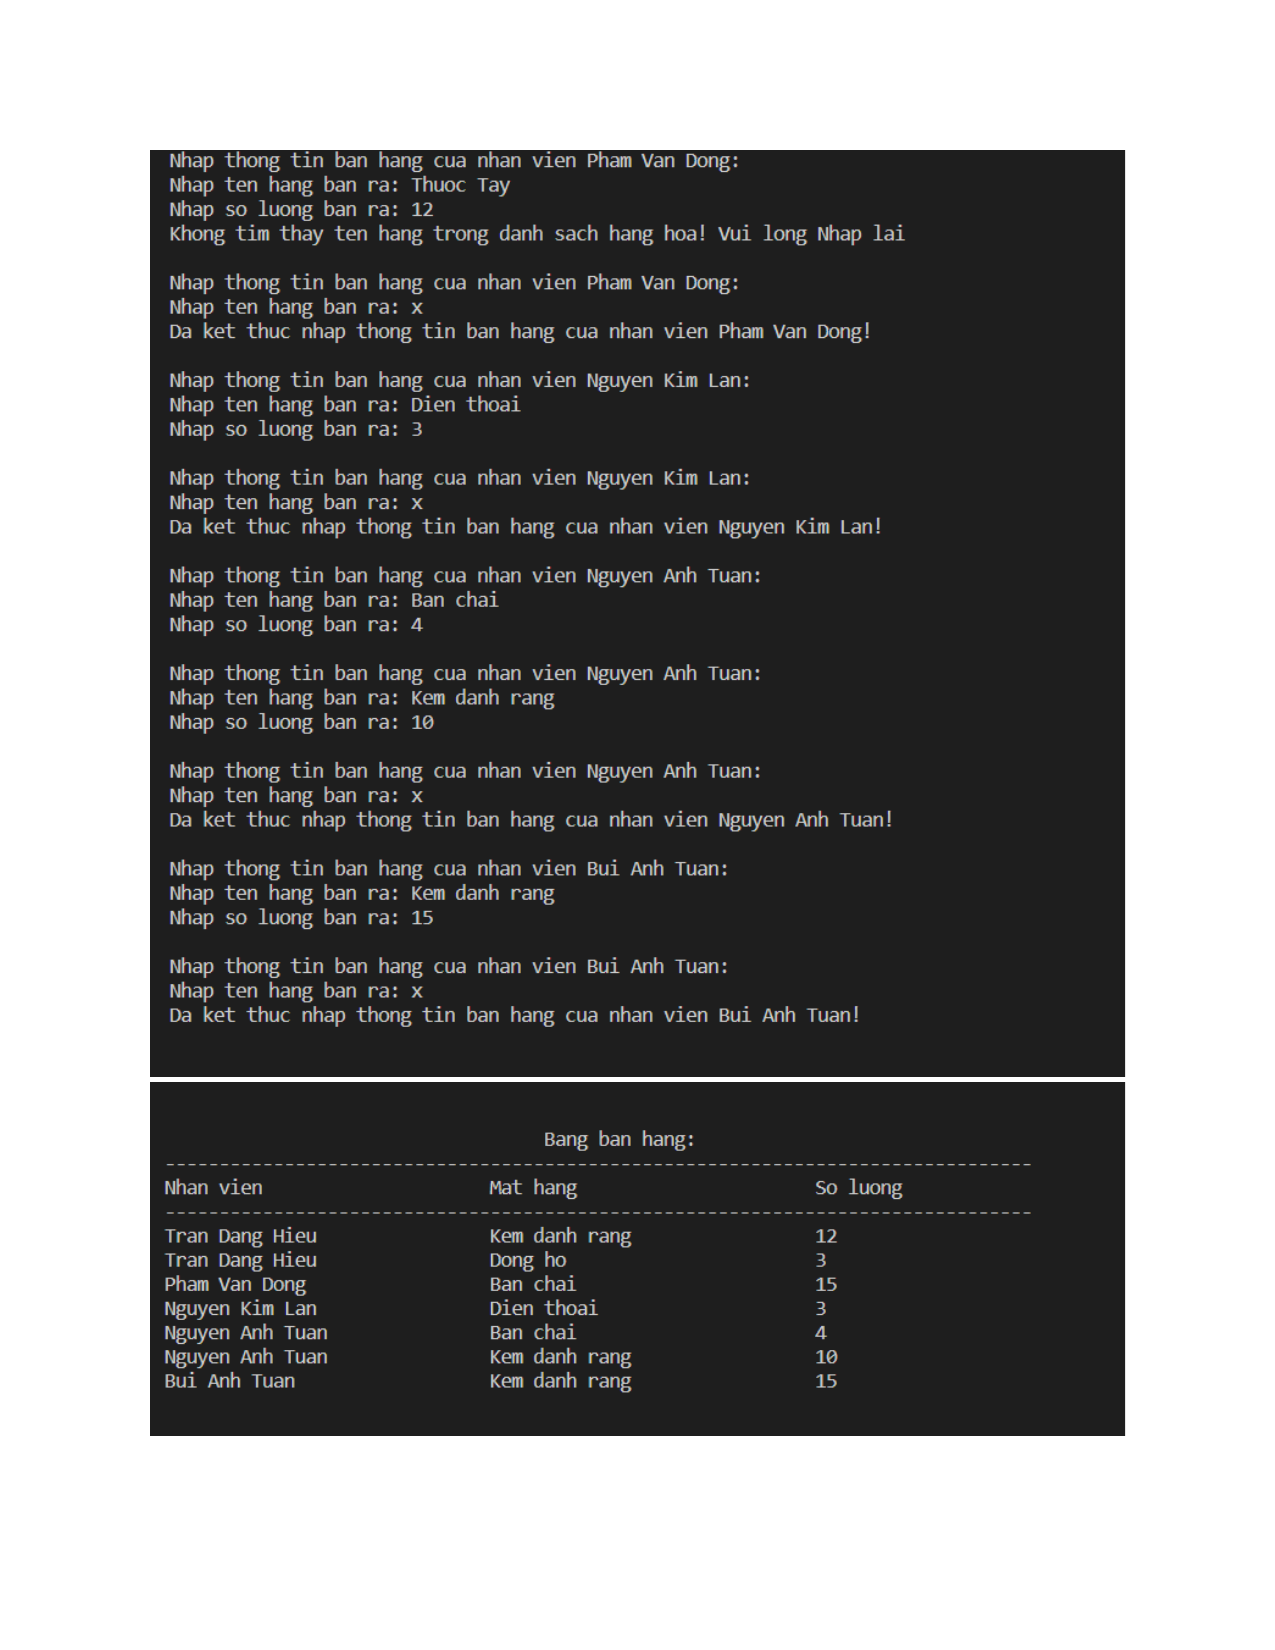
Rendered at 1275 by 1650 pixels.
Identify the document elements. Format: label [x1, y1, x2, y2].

picture [150, 150, 1125, 1077]
picture [150, 1082, 1125, 1436]
